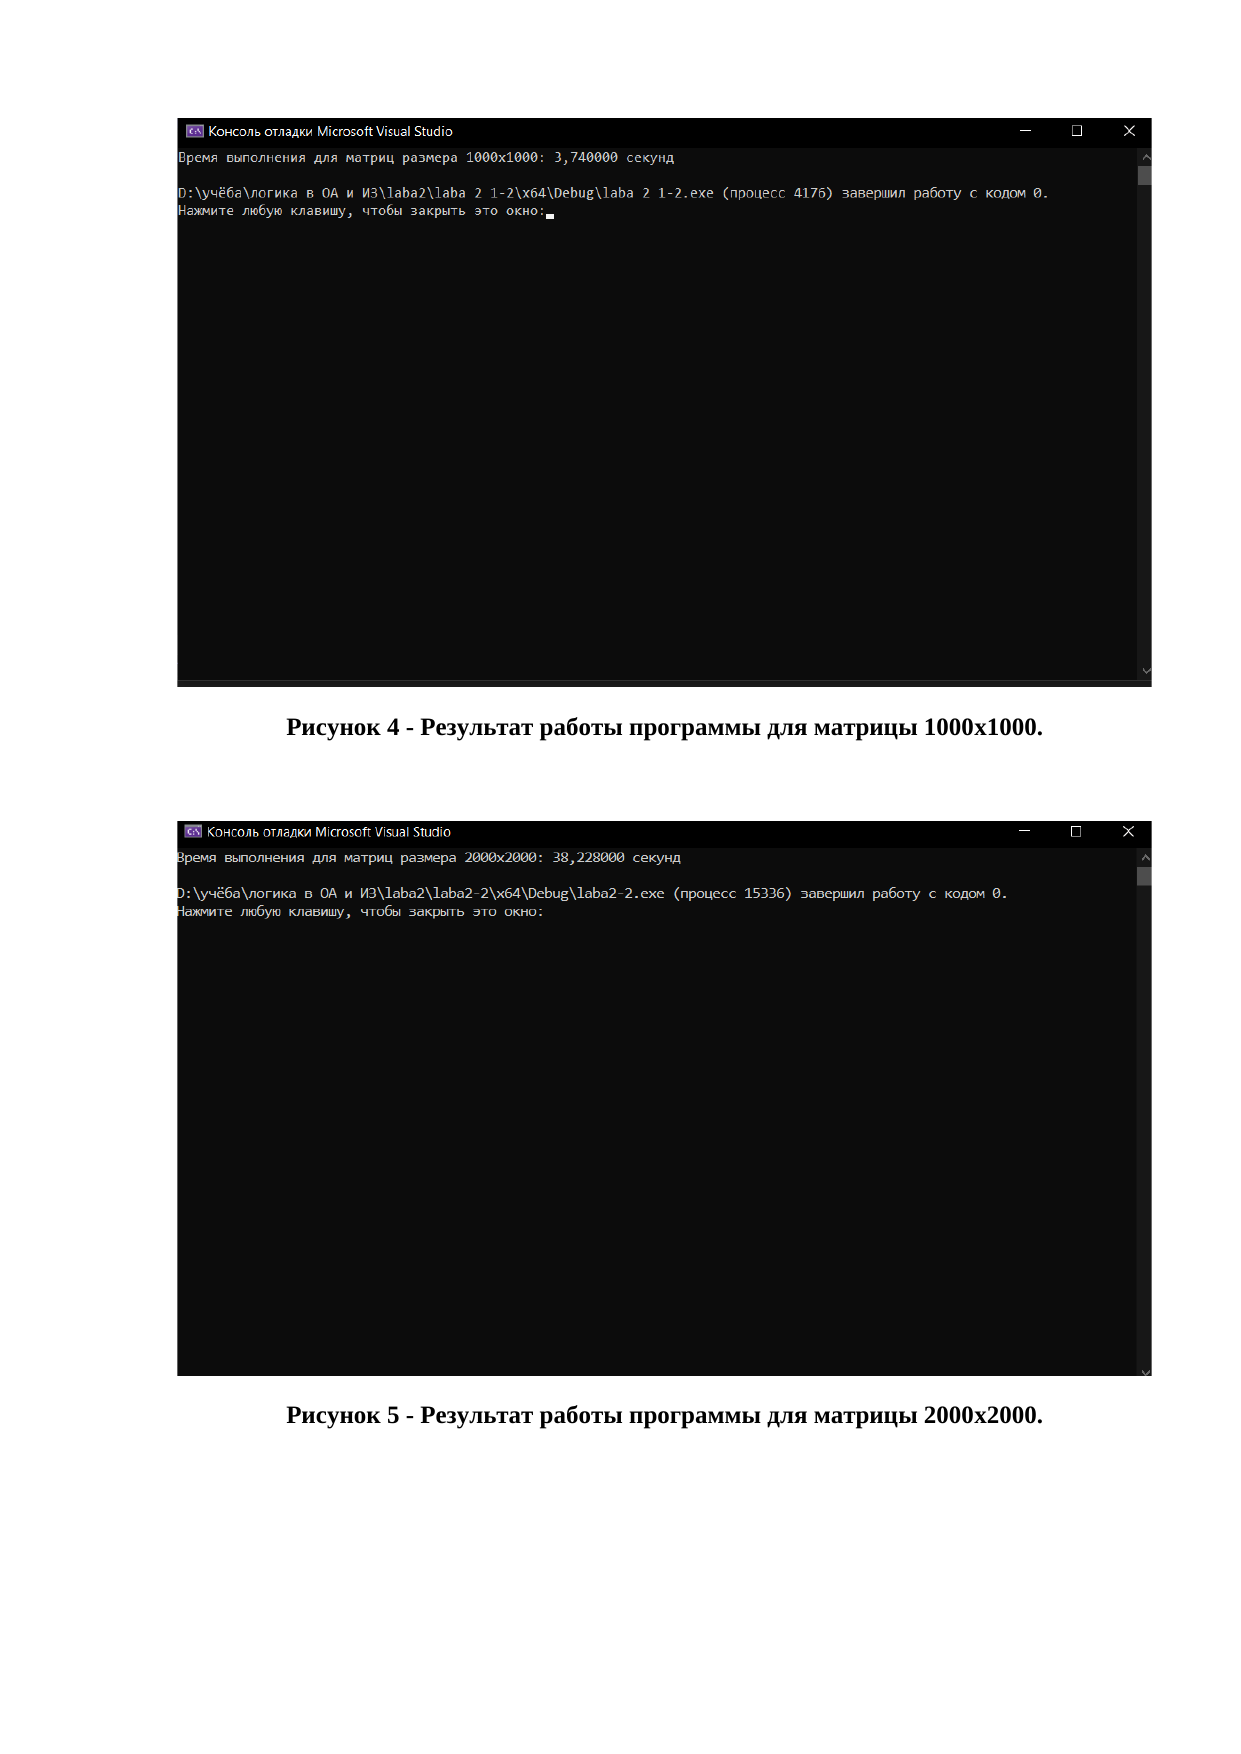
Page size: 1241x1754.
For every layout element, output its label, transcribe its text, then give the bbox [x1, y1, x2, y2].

text Рисунок 5 - Результат работы программы для матрицы 2000x2000. [177, 1400, 1152, 1429]
picture [177, 821, 1152, 1376]
text Рисунок 4 - Результат работы программы для матрицы 1000x1000. [177, 712, 1152, 741]
picture [177, 118, 1152, 687]
